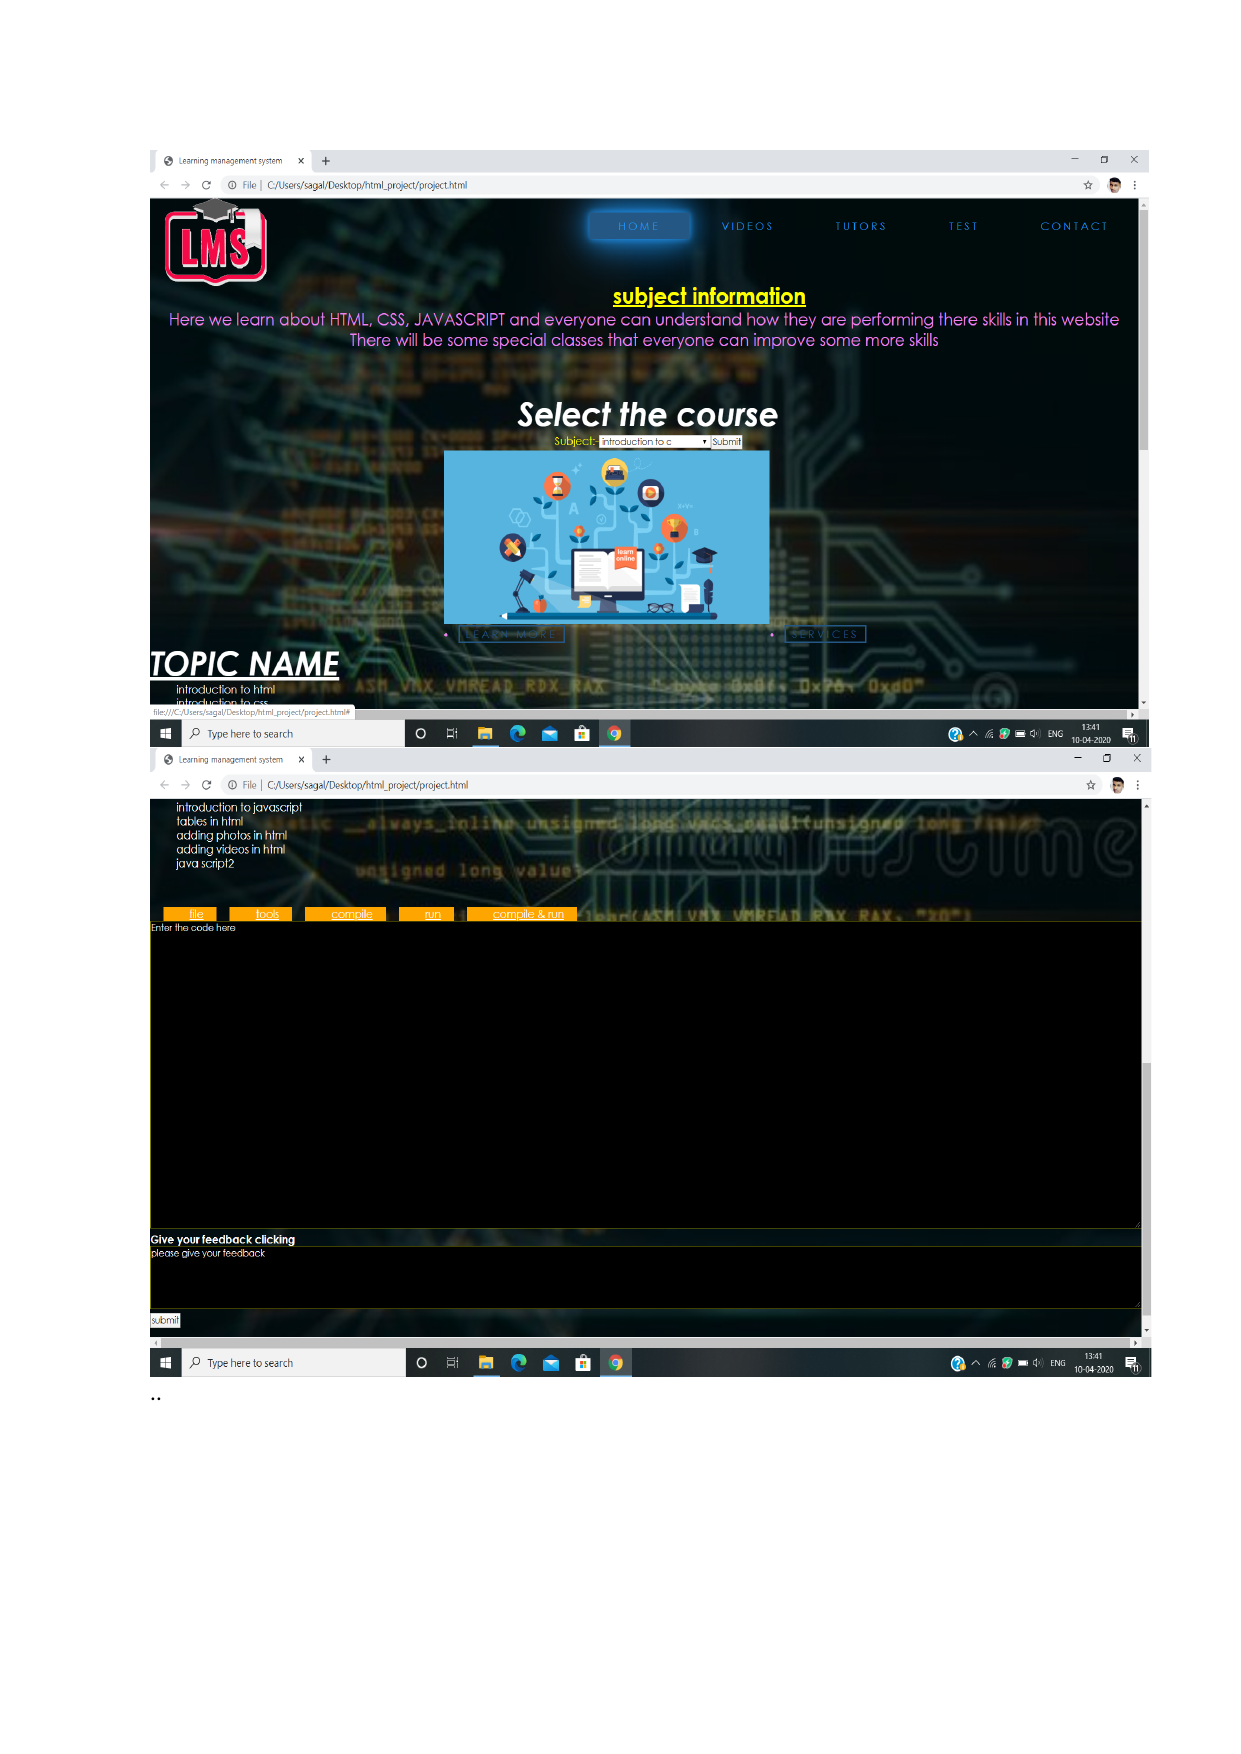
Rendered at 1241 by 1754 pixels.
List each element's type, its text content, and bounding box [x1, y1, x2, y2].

picture [150, 150, 1149, 747]
picture [150, 748, 1152, 1377]
text .. [150, 1377, 1090, 1406]
